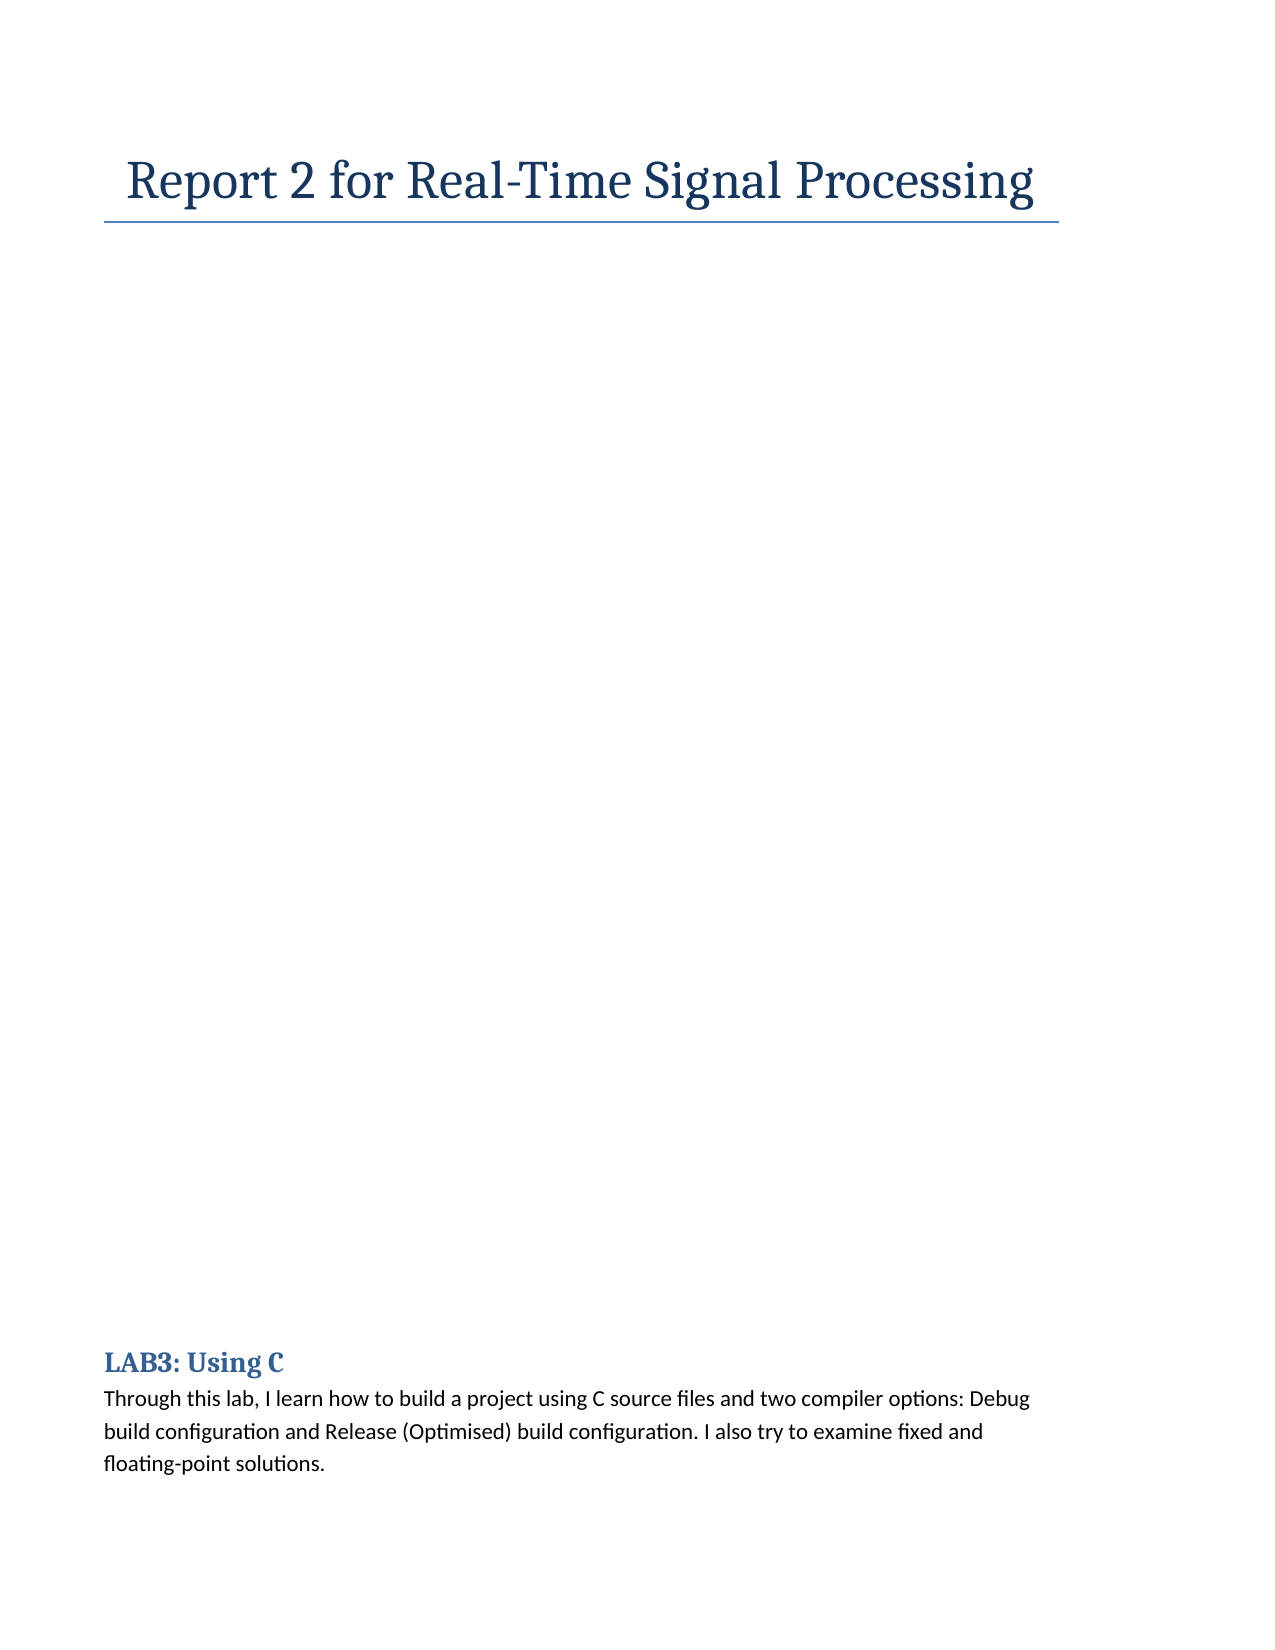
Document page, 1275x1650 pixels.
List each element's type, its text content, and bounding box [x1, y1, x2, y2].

text Through this lab, I learn how to build a project using C source files and two compiler options: Debug build configuration and Release (Optimised) build configuration. I also try to examine fixed and floating-point solutions. [103, 1384, 1059, 1477]
subtitle LAB3: Using C [15, 1346, 1192, 1379]
title Report 2 for Real-Time Signal Processing [103, 150, 1059, 223]
